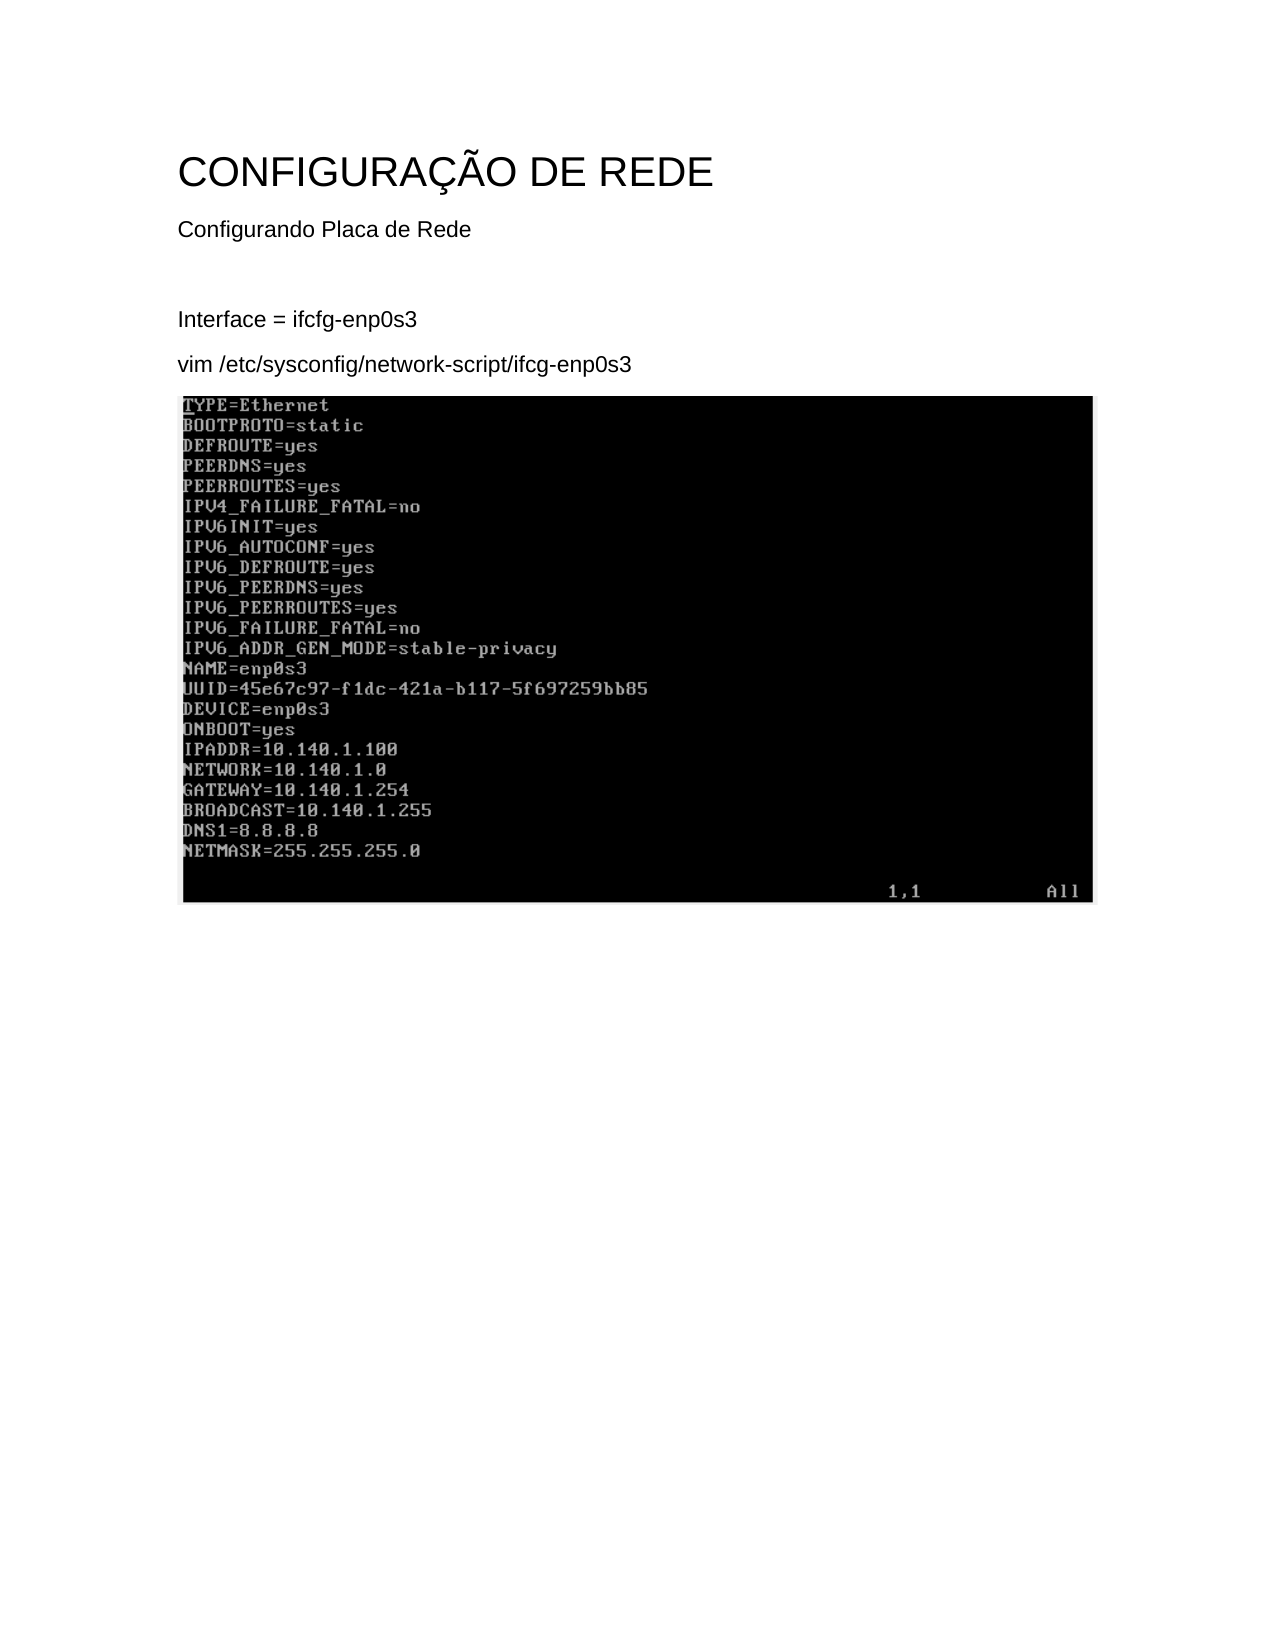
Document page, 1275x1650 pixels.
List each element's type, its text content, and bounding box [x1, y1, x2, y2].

text Configurando Placa de Rede [177, 216, 1098, 242]
text vim /etc/sysconfig/network-script/ifcg-enp0s3 [177, 351, 1098, 378]
text CONFIGURAÇÃO DE REDE [177, 148, 1098, 196]
picture [177, 396, 1098, 905]
text Interface = ifcfg-enp0s3 [177, 306, 1098, 332]
